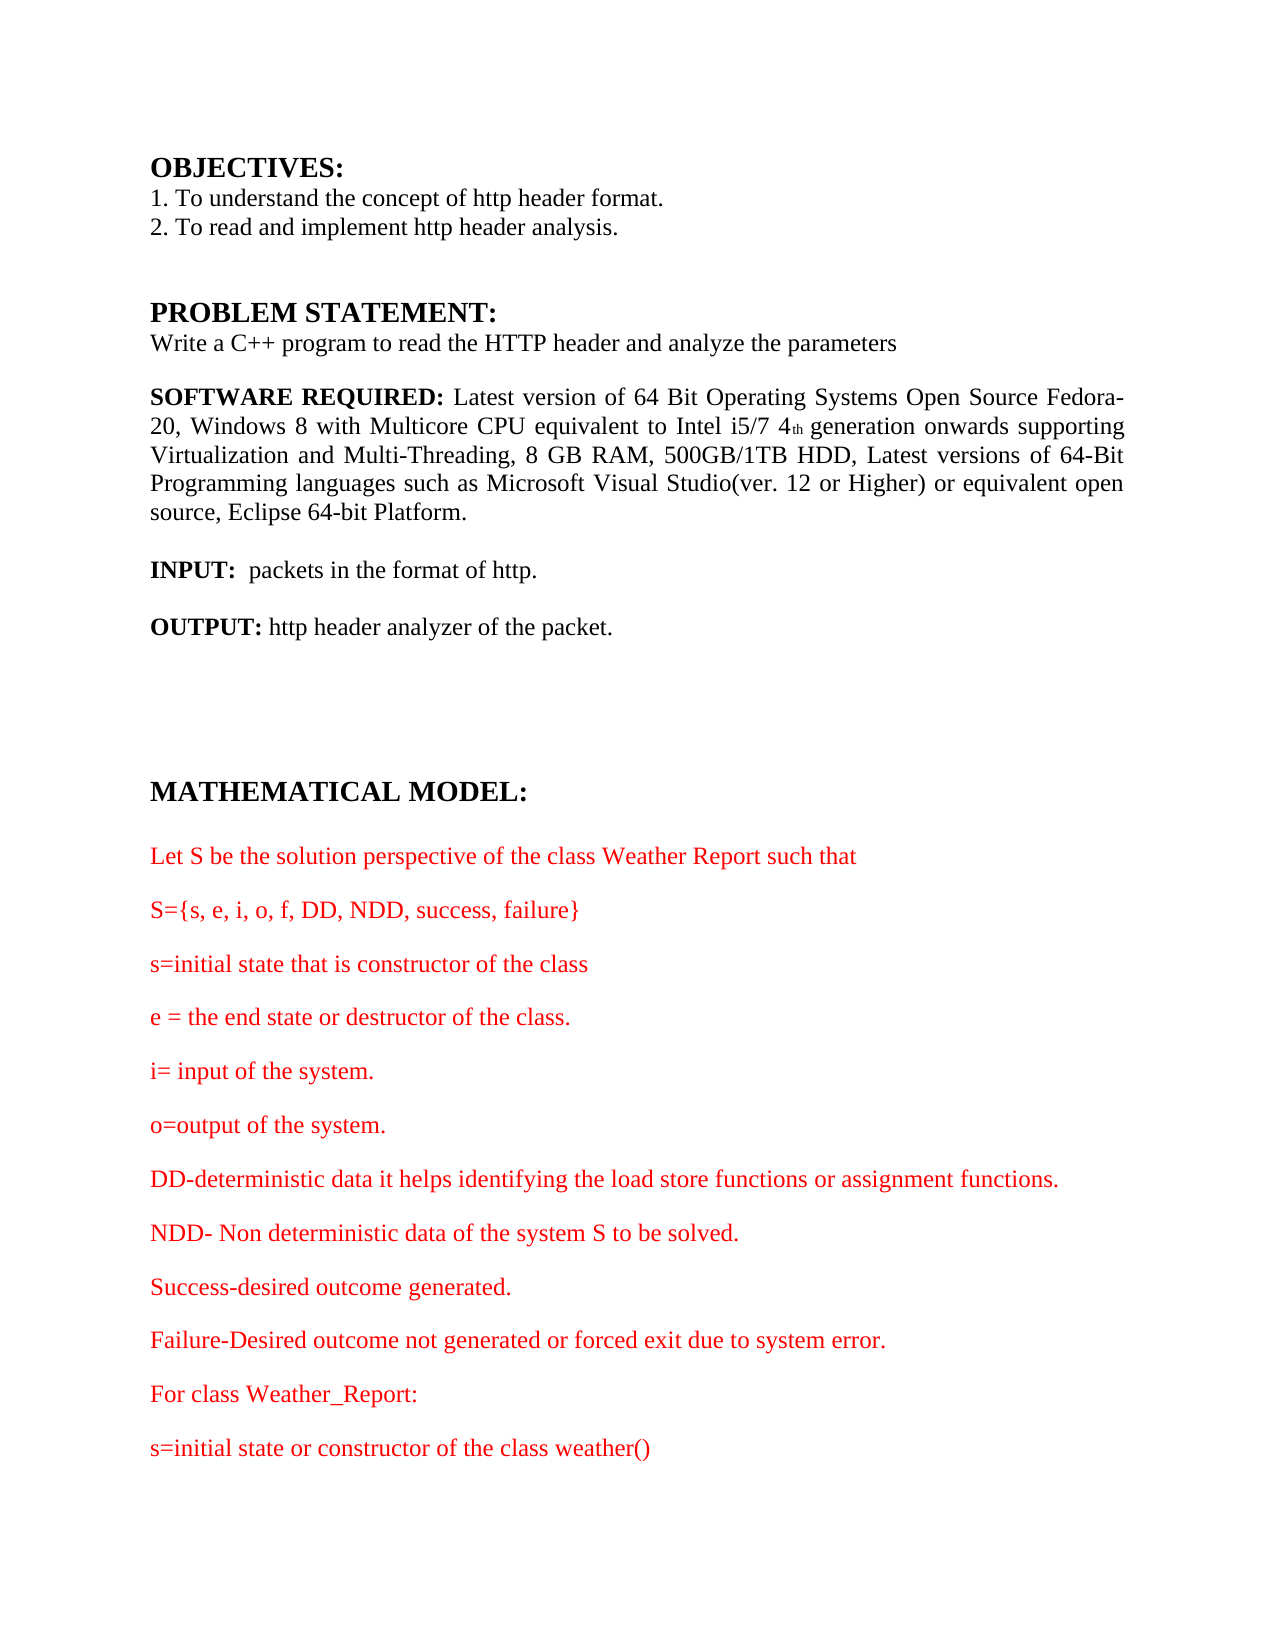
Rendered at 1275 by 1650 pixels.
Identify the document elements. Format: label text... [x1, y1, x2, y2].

text o=output of the system. [150, 1110, 1125, 1139]
text DD-deterministic data it helps identifying the load store functions or assignment functions. [150, 1164, 1125, 1193]
text SOFTWARE REQUIRED: Latest version of 64 Bit Operating Systems Open Source Fedora-20, Windows 8 with Multicore CPU equivalent to Intel i5/7 4th generation onwards supporting Virtualization and Multi-Threading, 8 GB RAM, 500GB/1TB HDD, Latest versions of 64-Bit Programming languages such as Microsoft Visual Studio(ver. 12 or Higher) or equivalent open source, Eclipse 64-bit Platform. [150, 382, 1125, 526]
text 1. To understand the concept of http header format. [150, 183, 1125, 212]
text Failure-Desired outcome not generated or forced exit due to system error. [150, 1326, 1125, 1354]
text Write a C++ program to read the HTTP header and analyze the parameters [150, 328, 1125, 357]
text i= input of the system. [150, 1056, 1125, 1085]
text MATHEMATICAL MODEL: [150, 774, 1125, 807]
text S={s, e, i, o, f, DD, NDD, success, failure} [150, 895, 1125, 923]
text s=initial state that is constructor of the class [150, 949, 1125, 977]
text e = the end state or destructor of the class. [150, 1002, 1125, 1031]
text s=initial state or constructor of the class weather() [150, 1433, 1125, 1462]
text OUTPUT: http header analyzer of the packet. [150, 612, 1125, 641]
text Success-desired outcome generated. [150, 1272, 1125, 1301]
text PROBLEM STATEMENT: [150, 295, 1125, 328]
text INPUT: packets in the format of http. [150, 555, 1125, 583]
text OBJECTIVES: [150, 150, 1125, 183]
text 2. To read and implement http header analysis. [150, 212, 1125, 241]
text For class Weather_Report: [150, 1379, 1125, 1408]
text Let S be the solution perspective of the class Weather Report such that [150, 841, 1125, 870]
text NDD- Non deterministic data of the system S to be solved. [150, 1218, 1125, 1247]
